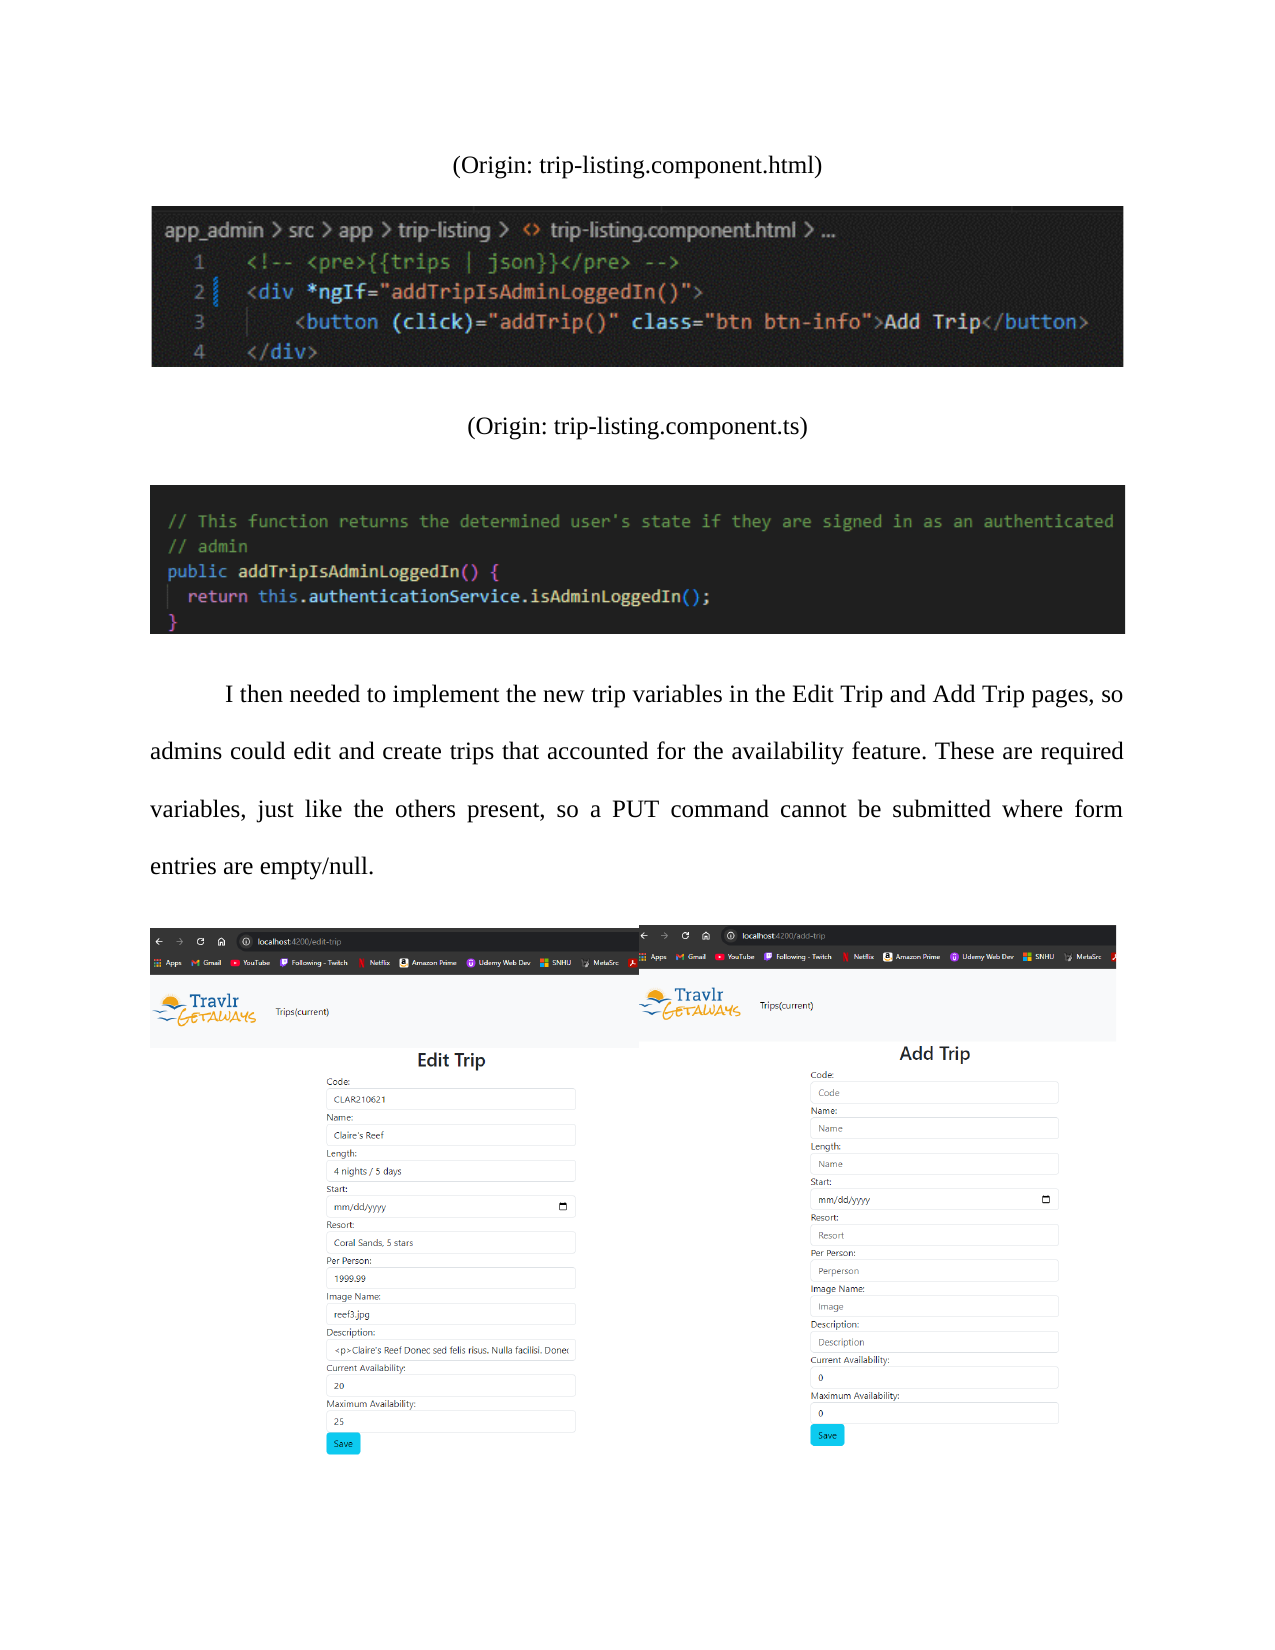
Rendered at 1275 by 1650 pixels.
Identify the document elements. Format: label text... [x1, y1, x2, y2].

text I then needed to implement the new trip variables in the Edit Trip and Add Trip pages, so admins could edit and create trips that accounted for the availability feature. These are required variables, just like the others present, so a PUT command cannot be submitted where form entries are empty/null. [150, 679, 1125, 880]
picture [150, 485, 1125, 634]
text (Origin: trip-listing.component.ts) [150, 411, 1125, 439]
picture [151, 206, 1124, 367]
picture [150, 925, 1117, 1472]
